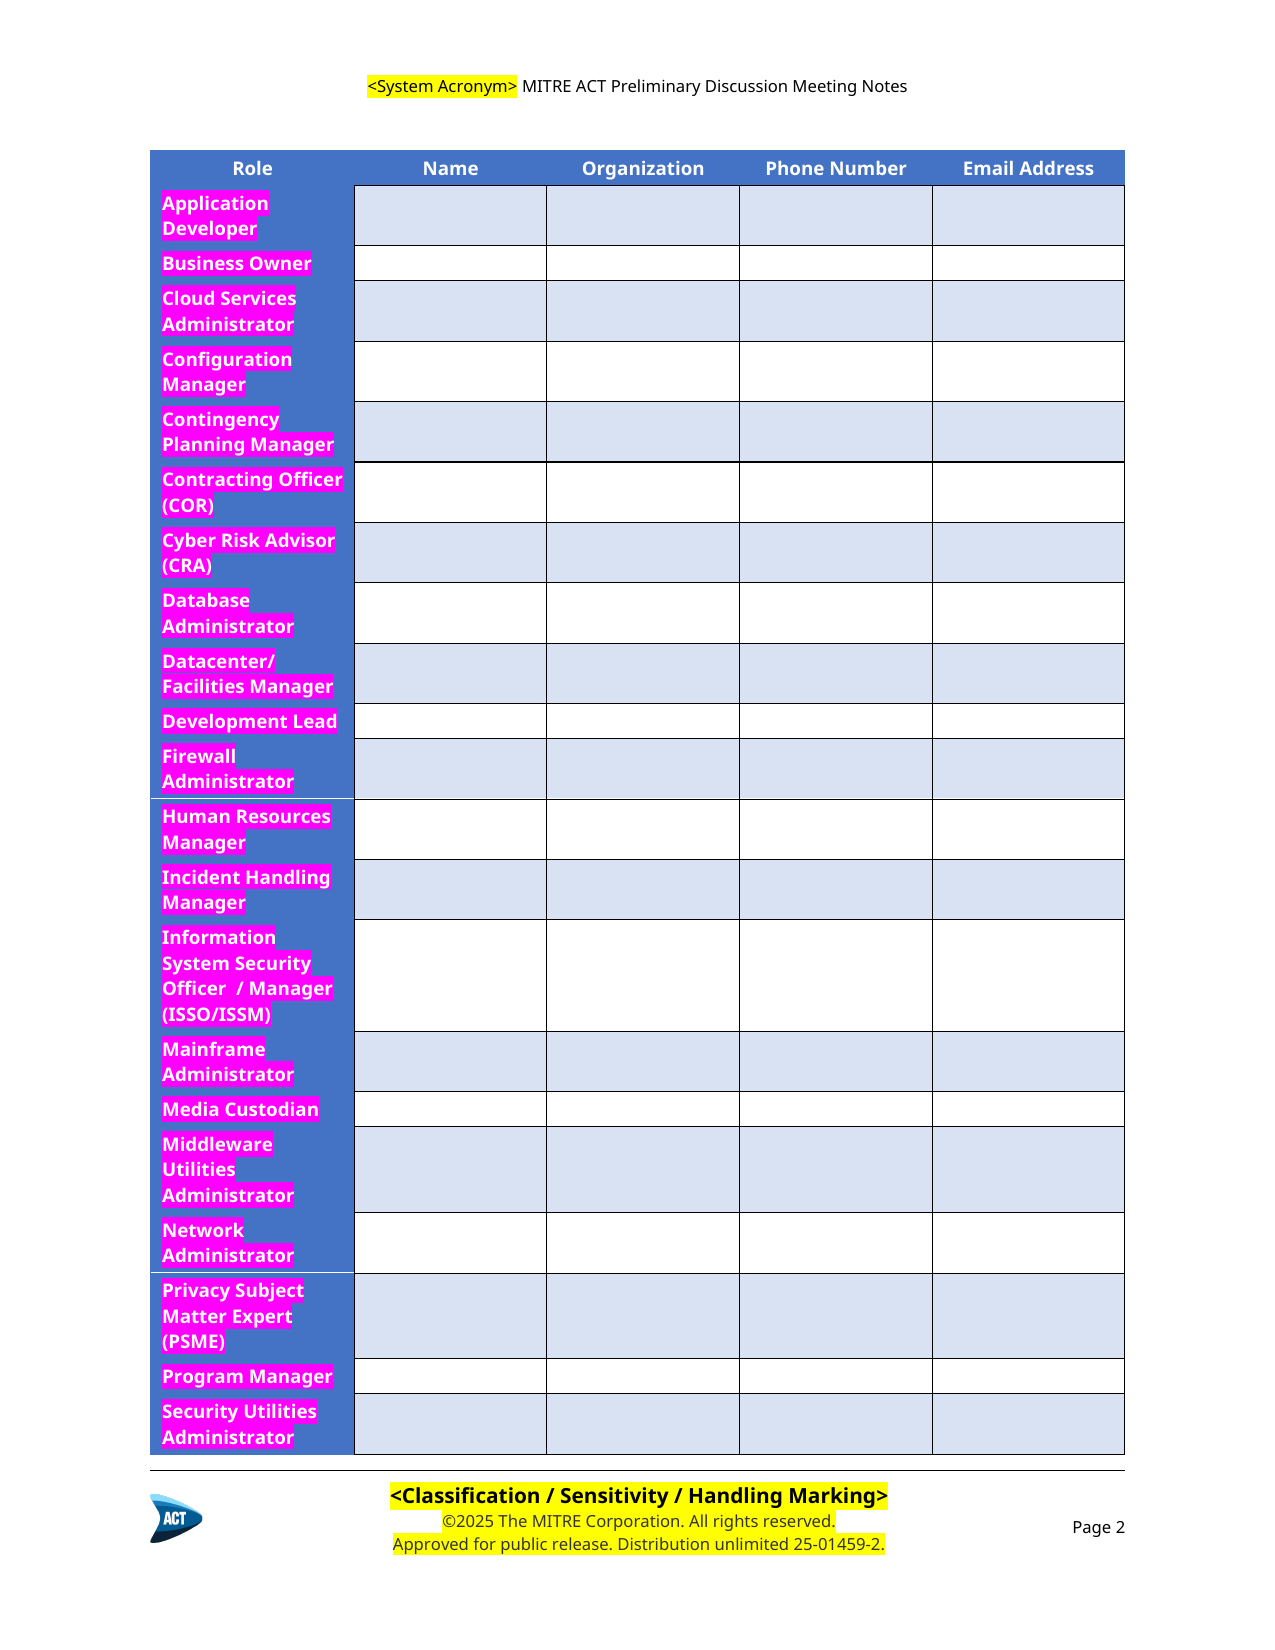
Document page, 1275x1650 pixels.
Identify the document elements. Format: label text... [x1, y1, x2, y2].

table_cell [740, 402, 932, 461]
table_cell [547, 1394, 739, 1454]
table_cell [547, 523, 739, 582]
table_cell [933, 402, 1124, 461]
table_cell [740, 1092, 932, 1126]
table_cell [355, 1092, 546, 1126]
table_cell [355, 860, 546, 919]
table_cell Development Lead [151, 704, 354, 738]
table_cell [933, 1359, 1124, 1393]
table_cell [933, 1032, 1124, 1091]
table_cell Program Manager [151, 1359, 354, 1393]
table_cell [740, 1394, 932, 1454]
table_cell Contingency Planning Manager [151, 402, 354, 461]
table_cell [933, 1092, 1124, 1126]
table_cell [547, 402, 739, 461]
table_cell [740, 739, 932, 798]
table_cell [933, 463, 1124, 522]
table_cell [933, 1274, 1124, 1358]
table_cell [547, 186, 739, 245]
table_cell [740, 1127, 932, 1212]
table_cell [740, 1359, 932, 1393]
table_cell Privacy Subject Matter Expert (PSME) [151, 1274, 354, 1358]
table_cell [933, 186, 1124, 245]
table_cell [547, 704, 739, 738]
table_cell [740, 186, 932, 245]
table_cell [547, 860, 739, 919]
table_cell Application Developer [151, 186, 354, 245]
table_cell Network Administrator [151, 1213, 354, 1272]
table_cell [355, 1032, 546, 1091]
table_cell [355, 920, 546, 1031]
table_cell [740, 246, 932, 280]
table_header Name [355, 151, 546, 185]
table_cell [355, 281, 546, 341]
table_cell [740, 281, 932, 341]
table_cell Middleware Utilities Administrator [151, 1127, 354, 1212]
table_header Email Address [933, 151, 1124, 185]
picture [150, 1494, 203, 1543]
table_cell [547, 920, 739, 1031]
table_cell Configuration Manager [151, 342, 354, 401]
table_cell [740, 704, 932, 738]
table_cell [740, 1274, 932, 1358]
table_cell Mainframe Administrator [151, 1032, 354, 1091]
table_cell [933, 860, 1124, 919]
table_cell [355, 1394, 546, 1454]
table_cell [740, 523, 932, 582]
table_cell [547, 1092, 739, 1126]
table_header Organization [547, 151, 739, 185]
table_cell [547, 1213, 739, 1272]
table_cell [933, 583, 1124, 643]
table_cell [355, 644, 546, 703]
table_cell [547, 644, 739, 703]
table_cell Firewall Administrator [151, 739, 354, 798]
table_cell [355, 402, 546, 461]
table_cell [547, 463, 739, 522]
table_cell [740, 1213, 932, 1272]
table_cell [740, 920, 932, 1031]
table_cell [933, 1127, 1124, 1212]
table_cell Incident Handling Manager [151, 860, 354, 919]
table_cell [933, 246, 1124, 280]
table_cell [547, 1127, 739, 1212]
table_cell [933, 523, 1124, 582]
table_cell [740, 583, 932, 643]
table_cell [547, 246, 739, 280]
table_cell [355, 463, 546, 522]
table_cell [933, 920, 1124, 1031]
table_cell [355, 523, 546, 582]
table_cell [355, 246, 546, 280]
table_cell Information System Security Officer / Manager (ISSO/ISSM) [151, 920, 354, 1031]
table_cell Cyber Risk Advisor (CRA) [151, 523, 354, 582]
table_cell Media Custodian [151, 1092, 354, 1126]
table_cell [355, 739, 546, 798]
table_cell [933, 342, 1124, 401]
table_cell [547, 1274, 739, 1358]
table_cell Human Resources Manager [151, 800, 354, 859]
table_header Phone Number [740, 151, 932, 185]
table_cell [547, 1032, 739, 1091]
table_cell [933, 800, 1124, 859]
table_cell [355, 1274, 546, 1358]
table_cell [547, 739, 739, 798]
table_cell [355, 704, 546, 738]
table_cell Database Administrator [151, 583, 354, 643]
table_cell Datacenter/Facilities Manager [151, 644, 354, 703]
table_cell Contracting Officer (COR) [151, 463, 354, 522]
table_cell [740, 342, 932, 401]
table_cell [547, 1359, 739, 1393]
table_cell [547, 281, 739, 341]
table_cell [933, 739, 1124, 798]
table_cell [740, 463, 932, 522]
table_cell Business Owner [151, 246, 354, 280]
table_cell [355, 800, 546, 859]
table_cell [355, 1359, 546, 1393]
table_cell [933, 704, 1124, 738]
table_cell Security Utilities Administrator [151, 1394, 354, 1454]
table_cell [355, 583, 546, 643]
table_cell [355, 1127, 546, 1212]
table_cell [933, 1213, 1124, 1272]
table_cell [933, 281, 1124, 341]
table_cell [355, 1213, 546, 1272]
table_cell [355, 186, 546, 245]
table_cell [740, 800, 932, 859]
table_cell [933, 644, 1124, 703]
table_cell [740, 1032, 932, 1091]
table_cell [547, 583, 739, 643]
table_cell [355, 342, 546, 401]
table_cell Cloud Services Administrator [151, 281, 354, 341]
table_cell [740, 860, 932, 919]
table_cell [933, 1394, 1124, 1454]
table_cell [740, 644, 932, 703]
table_cell [547, 800, 739, 859]
table_cell [547, 342, 739, 401]
table_header Role [151, 151, 354, 185]
